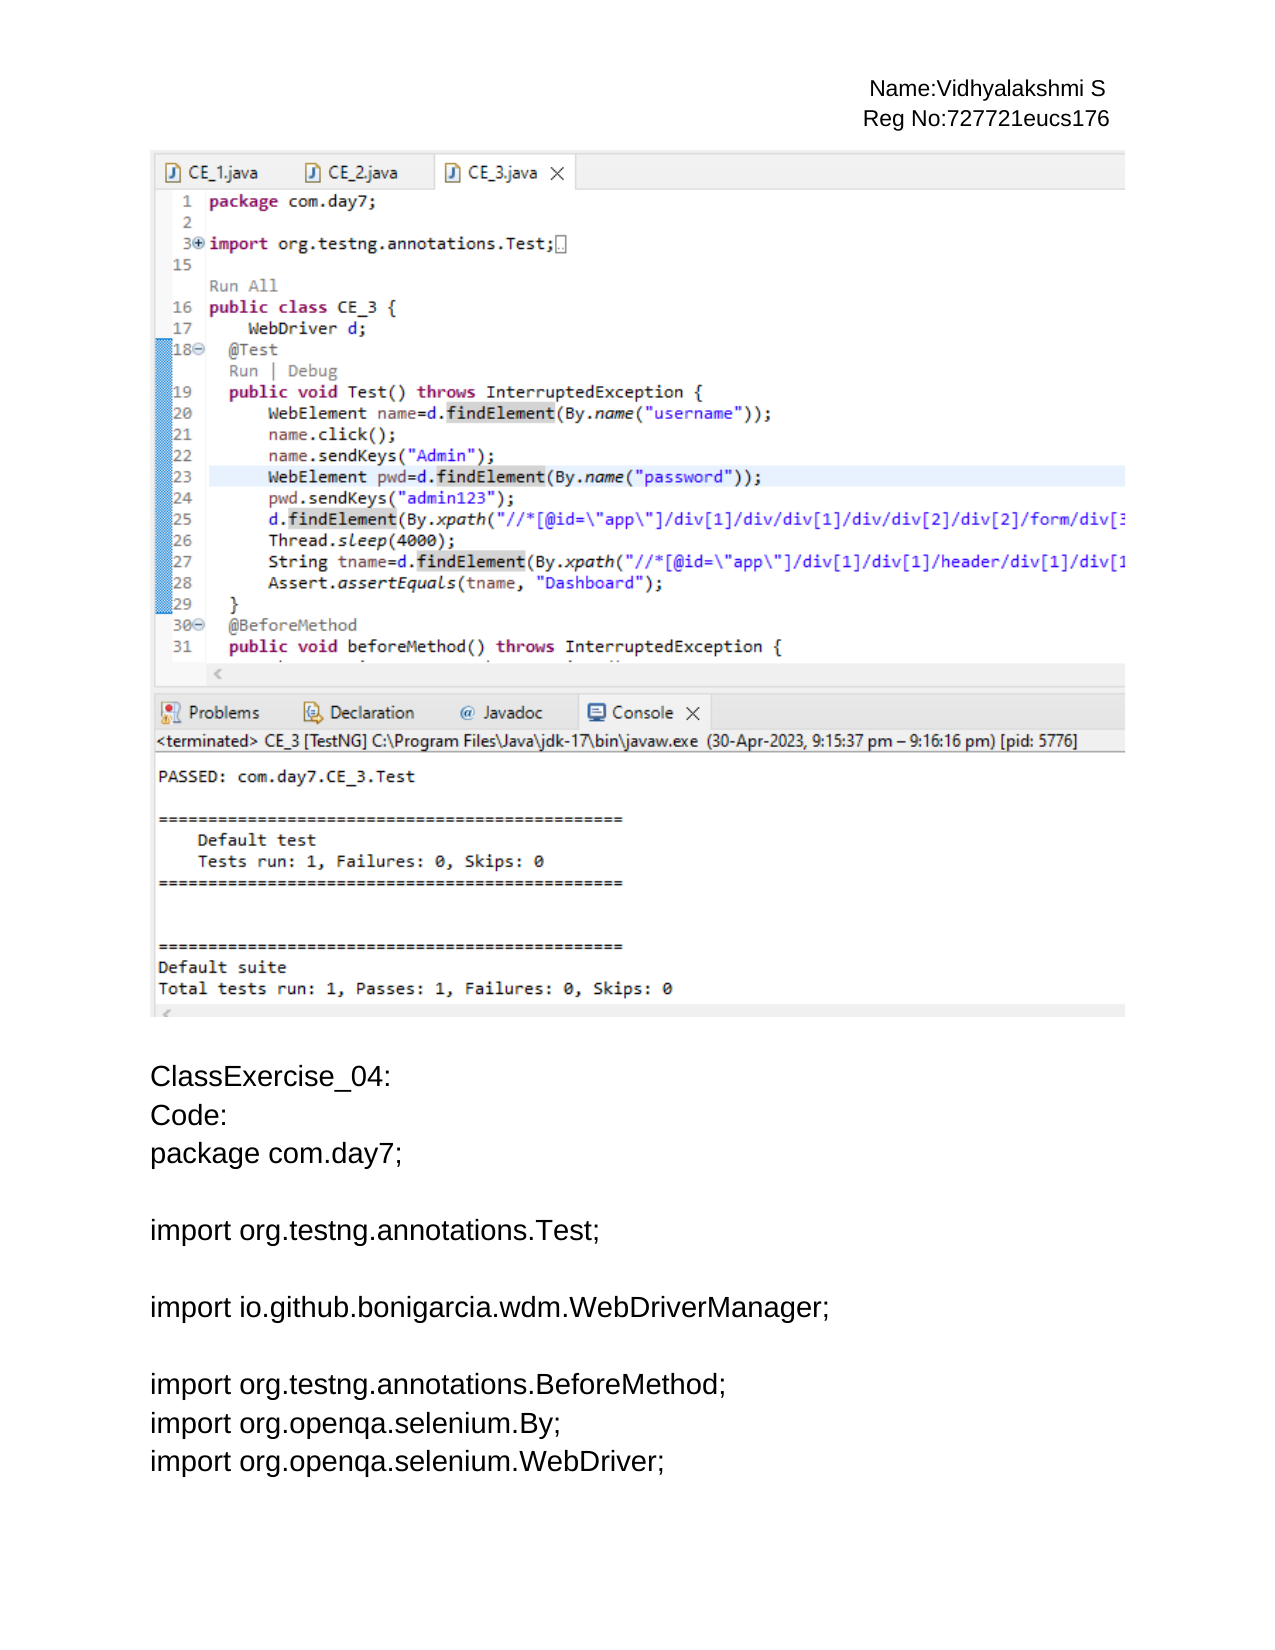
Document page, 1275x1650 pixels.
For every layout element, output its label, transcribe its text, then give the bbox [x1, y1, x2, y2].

picture [150, 150, 1125, 1017]
text import org.testng.annotations.Test; [150, 1213, 1125, 1247]
text Code: [150, 1098, 1125, 1131]
text import org.openqa.selenium.WebDriver; [150, 1444, 1125, 1478]
text ClassExercise_04: [150, 1059, 1125, 1093]
text import org.testng.annotations.BeforeMethod; [150, 1367, 1125, 1401]
text import org.openqa.selenium.By; [150, 1406, 1125, 1439]
text import io.github.bonigarcia.wdm.WebDriverManager; [150, 1290, 1125, 1324]
text package com.day7; [150, 1136, 1125, 1170]
